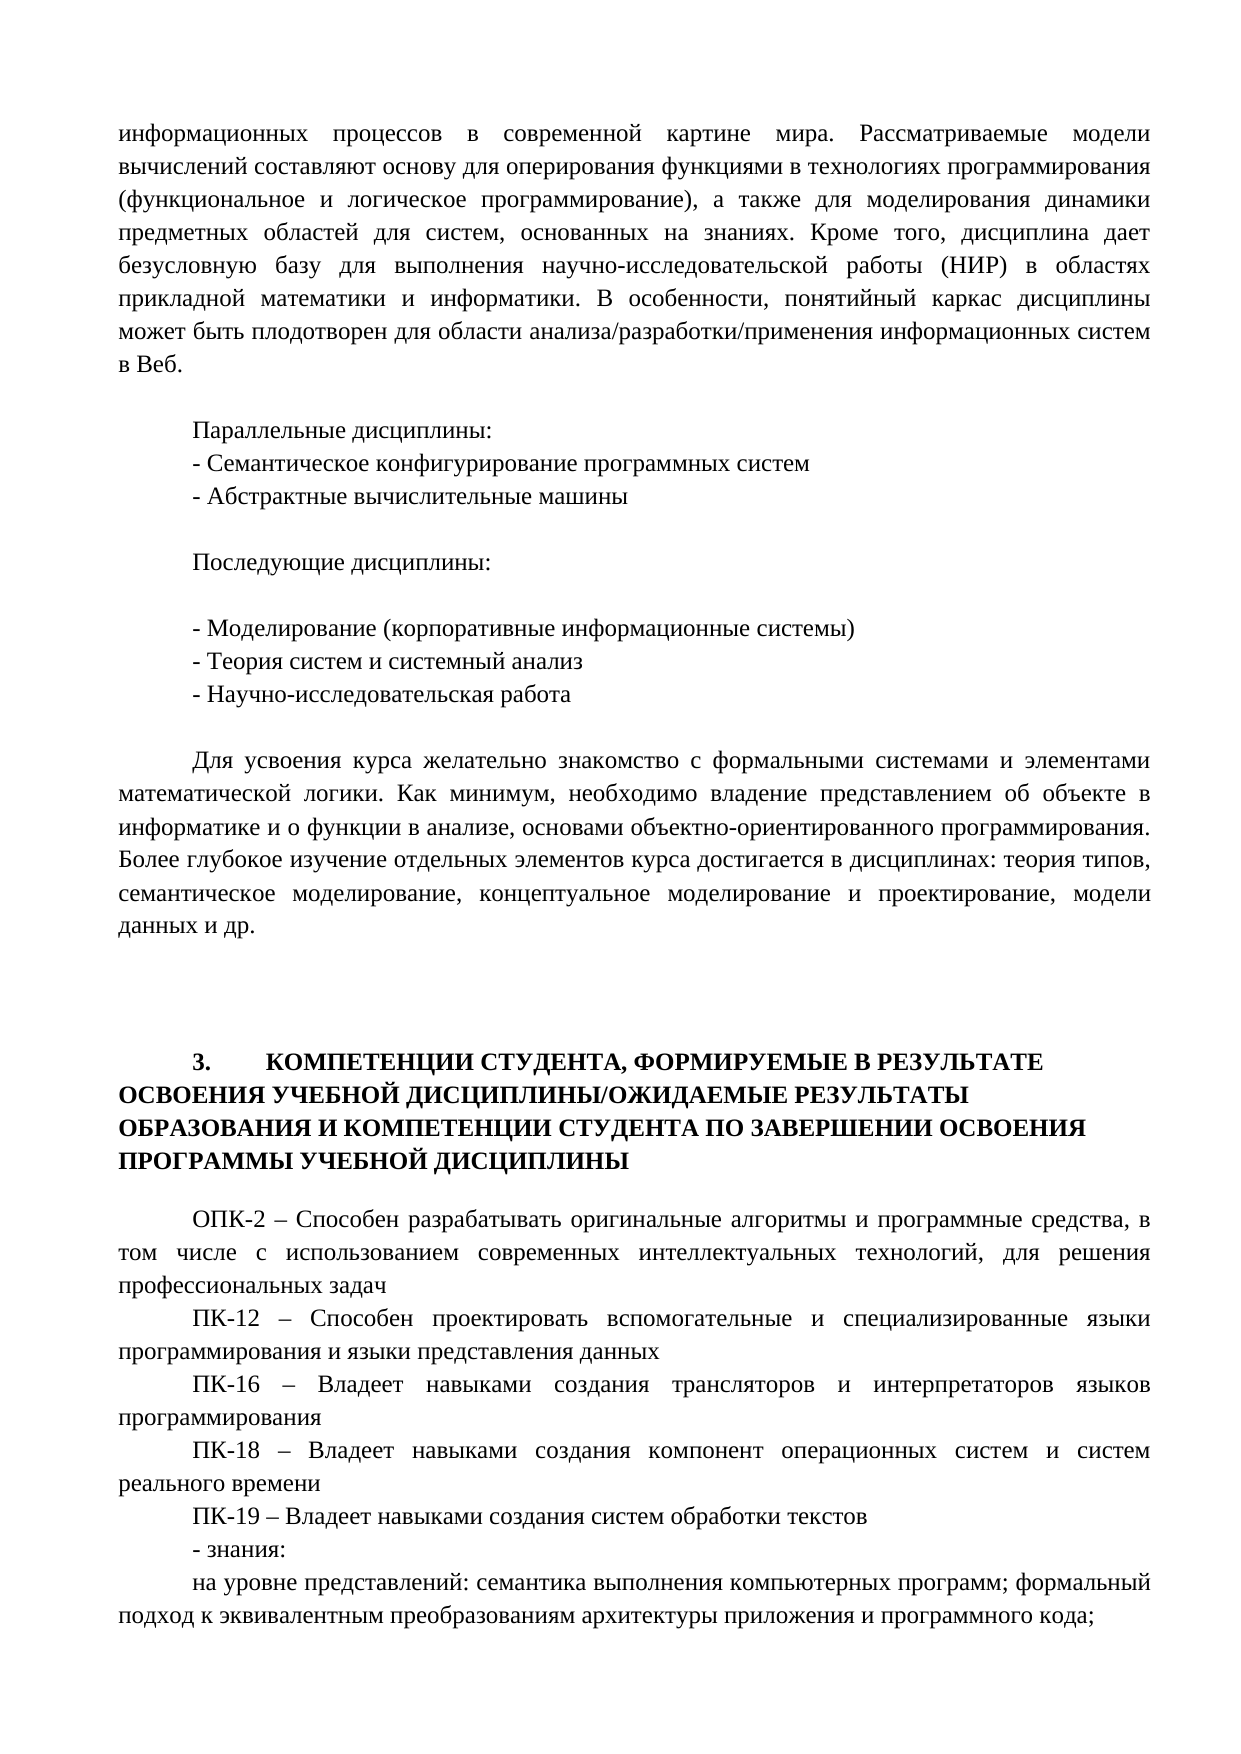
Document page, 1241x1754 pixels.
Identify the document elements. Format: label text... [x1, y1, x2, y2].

text Для усвоения курса желательно знакомство с формальными системами и элементами математической логики. Как минимум, необходимо владение представлением об объекте в информатике и о функции в анализе, основами объектно-ориентированного программирования. Более глубокое изучение отдельных элементов курса достигается в дисциплинах: теория типов, семантическое моделирование, концептуальное моделирование и проектирование, модели данных и др. [118, 746, 1152, 939]
text Параллельные дисциплины: [118, 415, 1152, 444]
text ПК-19 – Владеет навыками создания систем обработки текстов [118, 1501, 1152, 1530]
text - Моделирование (корпоративные информационные системы) [118, 613, 1152, 642]
text ПК-12 – Способен проектировать вспомогательные и специализированные языки программирования и языки представления данных [118, 1303, 1152, 1365]
text ПК-16 – Владеет навыками создания трансляторов и интерпретаторов языков программирования [118, 1369, 1152, 1431]
text - Семантическое конфигурирование программных систем [118, 448, 1152, 477]
text ОПК-2 – Способен разрабатывать оригинальные алгоритмы и программные средства, в том числе с использованием современных интеллектуальных технологий, для решения профессиональных задач [118, 1204, 1152, 1299]
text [118, 118, 1152, 378]
text - знания: [118, 1534, 1152, 1563]
text на уровне представлений: семантика выполнения компьютерных программ; формальный подход к эквивалентным преобразованиям архитектуры приложения и программного кода; [118, 1567, 1152, 1629]
text - Научно-исследовательская работа [118, 679, 1152, 708]
text Последующие дисциплины: [118, 547, 1152, 576]
text ПК-18 – Владеет навыками создания компонент операционных систем и систем реального времени [118, 1435, 1152, 1497]
text 3. КОМПЕТЕНЦИИ СТУДЕНТА, ФОРМИРУЕМЫЕ В РЕЗУЛЬТАТЕ ОСВОЕНИЯ УЧЕБНОЙ ДИСЦИПЛИНЫ/ОЖИДАЕМЫЕ РЕЗУЛЬТАТЫ ОБРАЗОВАНИЯ И КОМПЕТЕНЦИИ СТУДЕНТА ПО ЗАВЕРШЕНИИ ОСВОЕНИЯ ПРОГРАММЫ УЧЕБНОЙ ДИСЦИПЛИНЫ [118, 1047, 1152, 1175]
text - Абстрактные вычислительные машины [118, 481, 1152, 510]
text - Теория систем и системный анализ [118, 646, 1152, 675]
